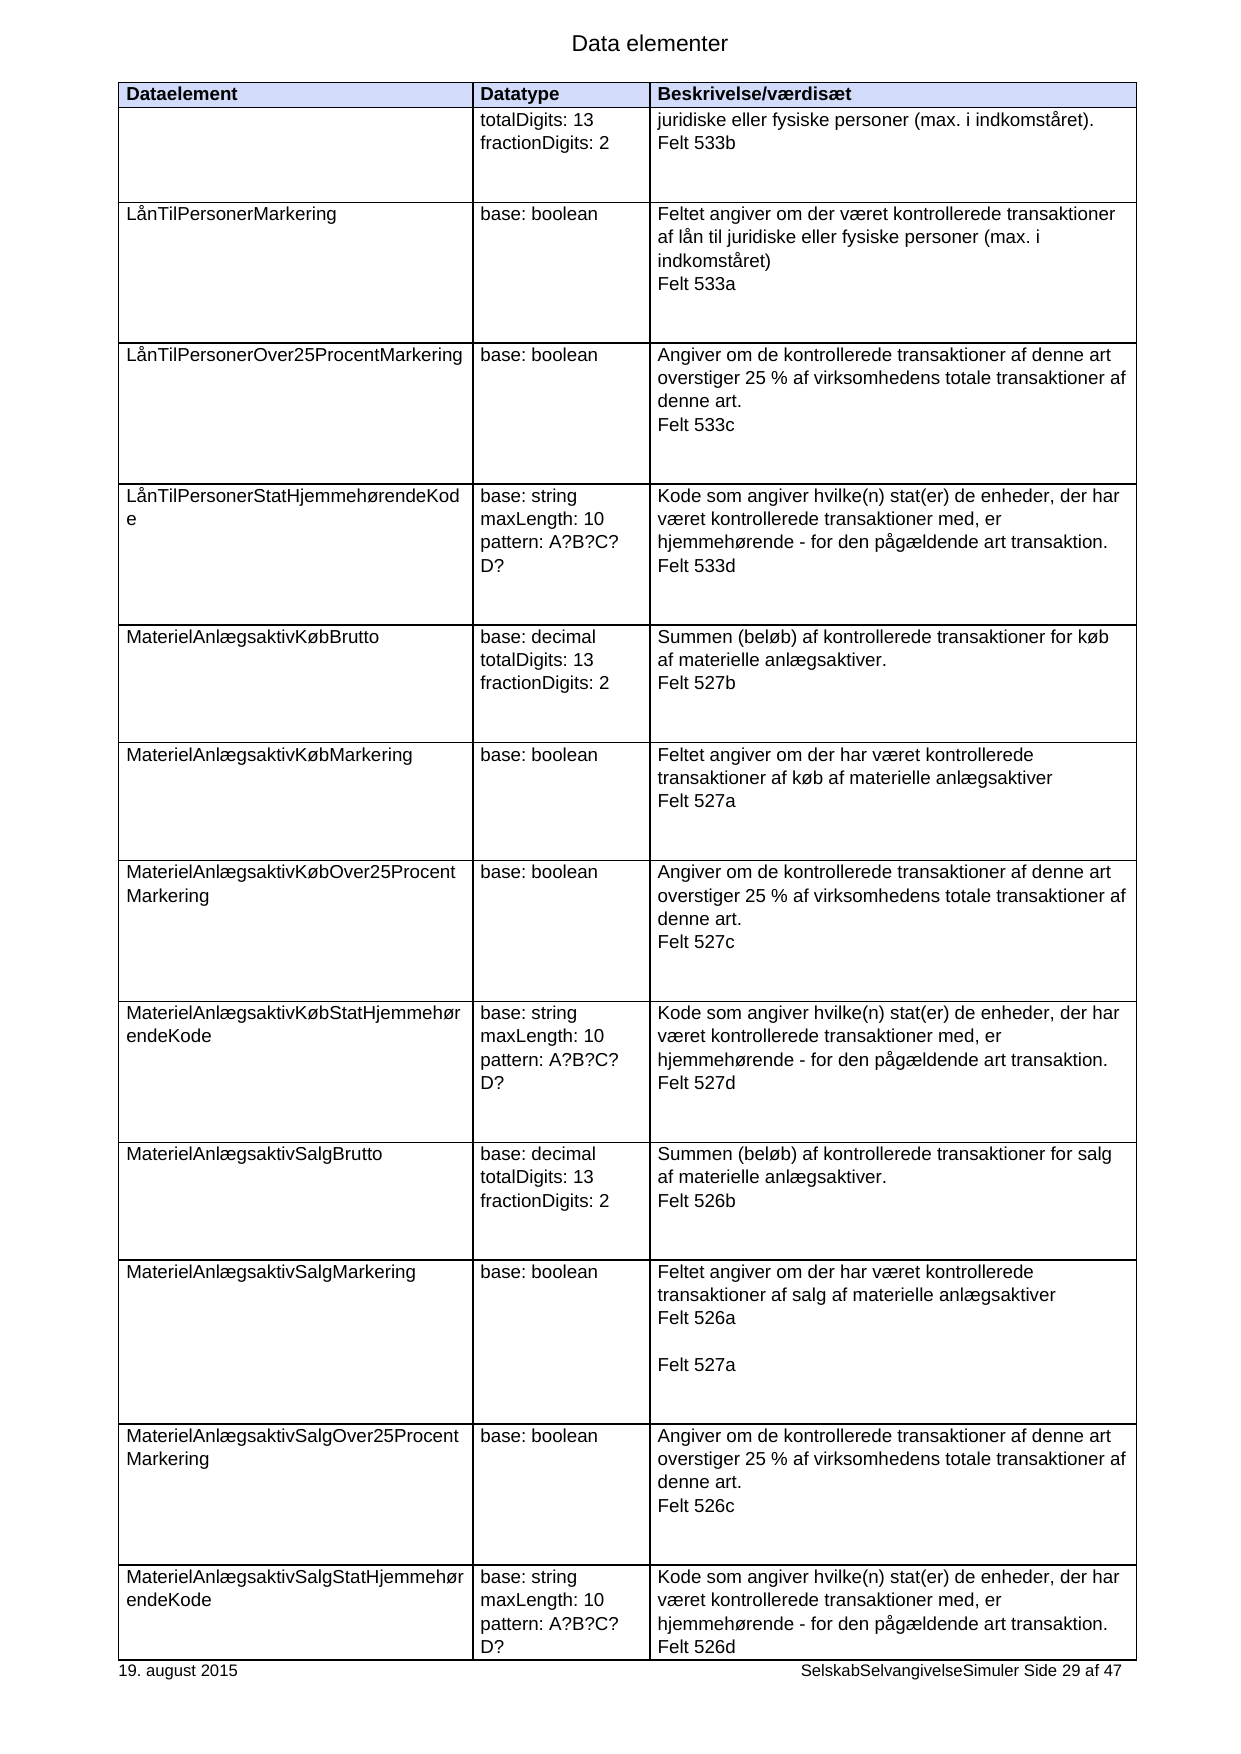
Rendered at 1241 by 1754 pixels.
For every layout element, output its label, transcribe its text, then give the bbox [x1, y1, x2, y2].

table_cell base: boolean [474, 743, 649, 859]
table_header Beskrivelse/værdisæt [651, 83, 1136, 107]
table_cell base: decimal totalDigits: 13 fractionDigits: 2 [474, 626, 649, 742]
table_cell Angiver om de kontrollerede transaktioner af denne art overstiger 25 % af virksomhedens totale transaktioner af denne art. Felt 533c [651, 344, 1136, 483]
table_cell Kode som angiver hvilke(n) stat(er) de enheder, der har været kontrollerede transaktioner med, er hjemmehørende - for den pågældende art transaktion. Felt 533d [651, 485, 1136, 624]
table_cell Angiver om de kontrollerede transaktioner af denne art overstiger 25 % af virksomhedens totale transaktioner af denne art. Felt 527c [651, 861, 1136, 1001]
table_cell MaterielAnlægsaktivKøbStatHjemmehørendeKode [119, 1002, 472, 1141]
table_cell base: boolean [474, 1425, 649, 1564]
table_cell base: decimal totalDigits: 13 fractionDigits: 2 [474, 1143, 649, 1259]
table_cell MaterielAnlægsaktivKøbOver25ProcentMarkering [119, 861, 472, 1001]
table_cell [474, 1566, 649, 1659]
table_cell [651, 108, 1136, 201]
table_cell Angiver om de kontrollerede transaktioner af denne art overstiger 25 % af virksomhedens totale transaktioner af denne art. Felt 526c [651, 1425, 1136, 1564]
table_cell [119, 108, 472, 201]
table_header Datatype [474, 83, 649, 107]
table_cell base: boolean [474, 861, 649, 1001]
table_cell base: string maxLength: 10 pattern: A?B?C?D? [474, 485, 649, 624]
table_cell Feltet angiver om der har været kontrollerede transaktioner af køb af materielle anlægsaktiver Felt 527a [651, 743, 1136, 859]
table_cell Kode som angiver hvilke(n) stat(er) de enheder, der har været kontrollerede transaktioner med, er hjemmehørende - for den pågældende art transaktion. Felt 527d [651, 1002, 1136, 1141]
table_cell LånTilPersonerOver25ProcentMarkering [119, 344, 472, 483]
table_cell Summen (beløb) af kontrollerede transaktioner for salg af materielle anlægsaktiver. Felt 526b [651, 1143, 1136, 1259]
table_cell base: boolean [474, 203, 649, 342]
table_cell Feltet angiver om der været kontrollerede transaktioner af lån til juridiske eller fysiske personer (max. i indkomståret) Felt 533a [651, 203, 1136, 342]
table_cell LånTilPersonerMarkering [119, 203, 472, 342]
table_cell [474, 108, 649, 201]
table_cell Summen (beløb) af kontrollerede transaktioner for køb af materielle anlægsaktiver. Felt 527b [651, 626, 1136, 742]
table_cell MaterielAnlægsaktivKøbBrutto [119, 626, 472, 742]
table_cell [651, 1566, 1136, 1659]
table_header Dataelement [119, 83, 472, 107]
table_cell MaterielAnlægsaktivSalgBrutto [119, 1143, 472, 1259]
table_cell base: boolean [474, 1261, 649, 1423]
table_cell base: string maxLength: 10 pattern: A?B?C?D? [474, 1002, 649, 1141]
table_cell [119, 1566, 472, 1659]
table_cell base: boolean [474, 344, 649, 483]
table_cell Feltet angiver om der har været kontrollerede transaktioner af salg af materielle anlægsaktiver Felt 526a Felt 527a [651, 1261, 1136, 1423]
table_cell MaterielAnlægsaktivSalgOver25ProcentMarkering [119, 1425, 472, 1564]
table_cell MaterielAnlægsaktivKøbMarkering [119, 743, 472, 859]
table_cell LånTilPersonerStatHjemmehørendeKode [119, 485, 472, 624]
table_cell MaterielAnlægsaktivSalgMarkering [119, 1261, 472, 1423]
